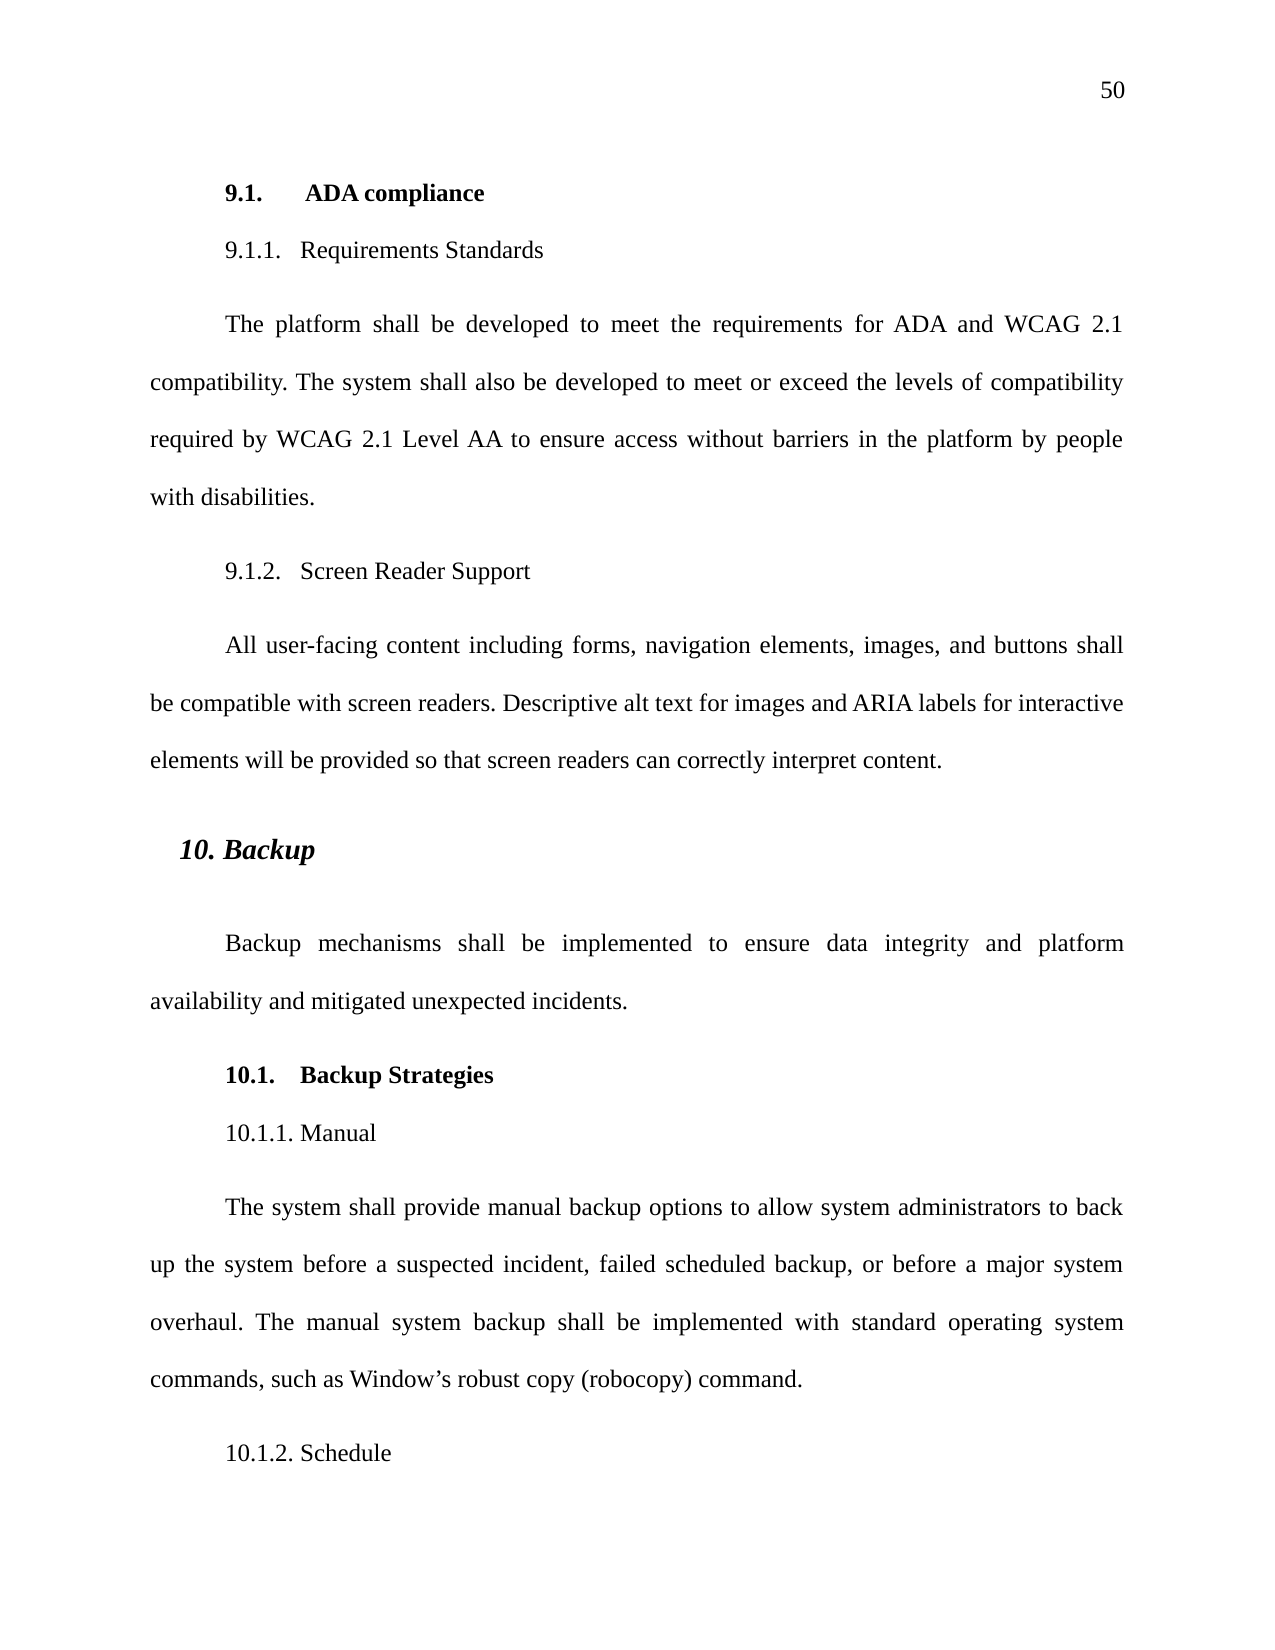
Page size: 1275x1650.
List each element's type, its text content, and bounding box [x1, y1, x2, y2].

list Requirements Standards [225, 235, 1125, 264]
list Backup Strategies [225, 1060, 1125, 1089]
text Backup mechanisms shall be implemented to ensure data integrity and platform availability and mitigated unexpected incidents. [150, 928, 1125, 1015]
text All user-facing content including forms, navigation elements, images, and buttons shall be compatible with screen readers. Descriptive alt text for images and ARIA labels for interactive elements will be provided so that screen readers can correctly interpret content. [150, 630, 1125, 774]
list Manual [225, 1118, 1125, 1146]
list ADA compliance [225, 178, 1125, 207]
subtitle 10. Backup [150, 832, 1125, 866]
list Schedule [225, 1438, 1125, 1467]
list Screen Reader Support [225, 556, 1125, 585]
text The platform shall be developed to meet the requirements for ADA and WCAG 2.1 compatibility. The system shall also be developed to meet or exceed the levels of compatibility required by WCAG 2.1 Level AA to ensure access without barriers in the platform by people with disabilities. [150, 309, 1125, 511]
text The system shall provide manual backup options to allow system administrators to back up the system before a suspected incident, failed scheduled backup, or before a major system overhaul. The manual system backup shall be implemented with standard operating system commands, such as Window’s robust copy (robocopy) command. [150, 1192, 1125, 1393]
